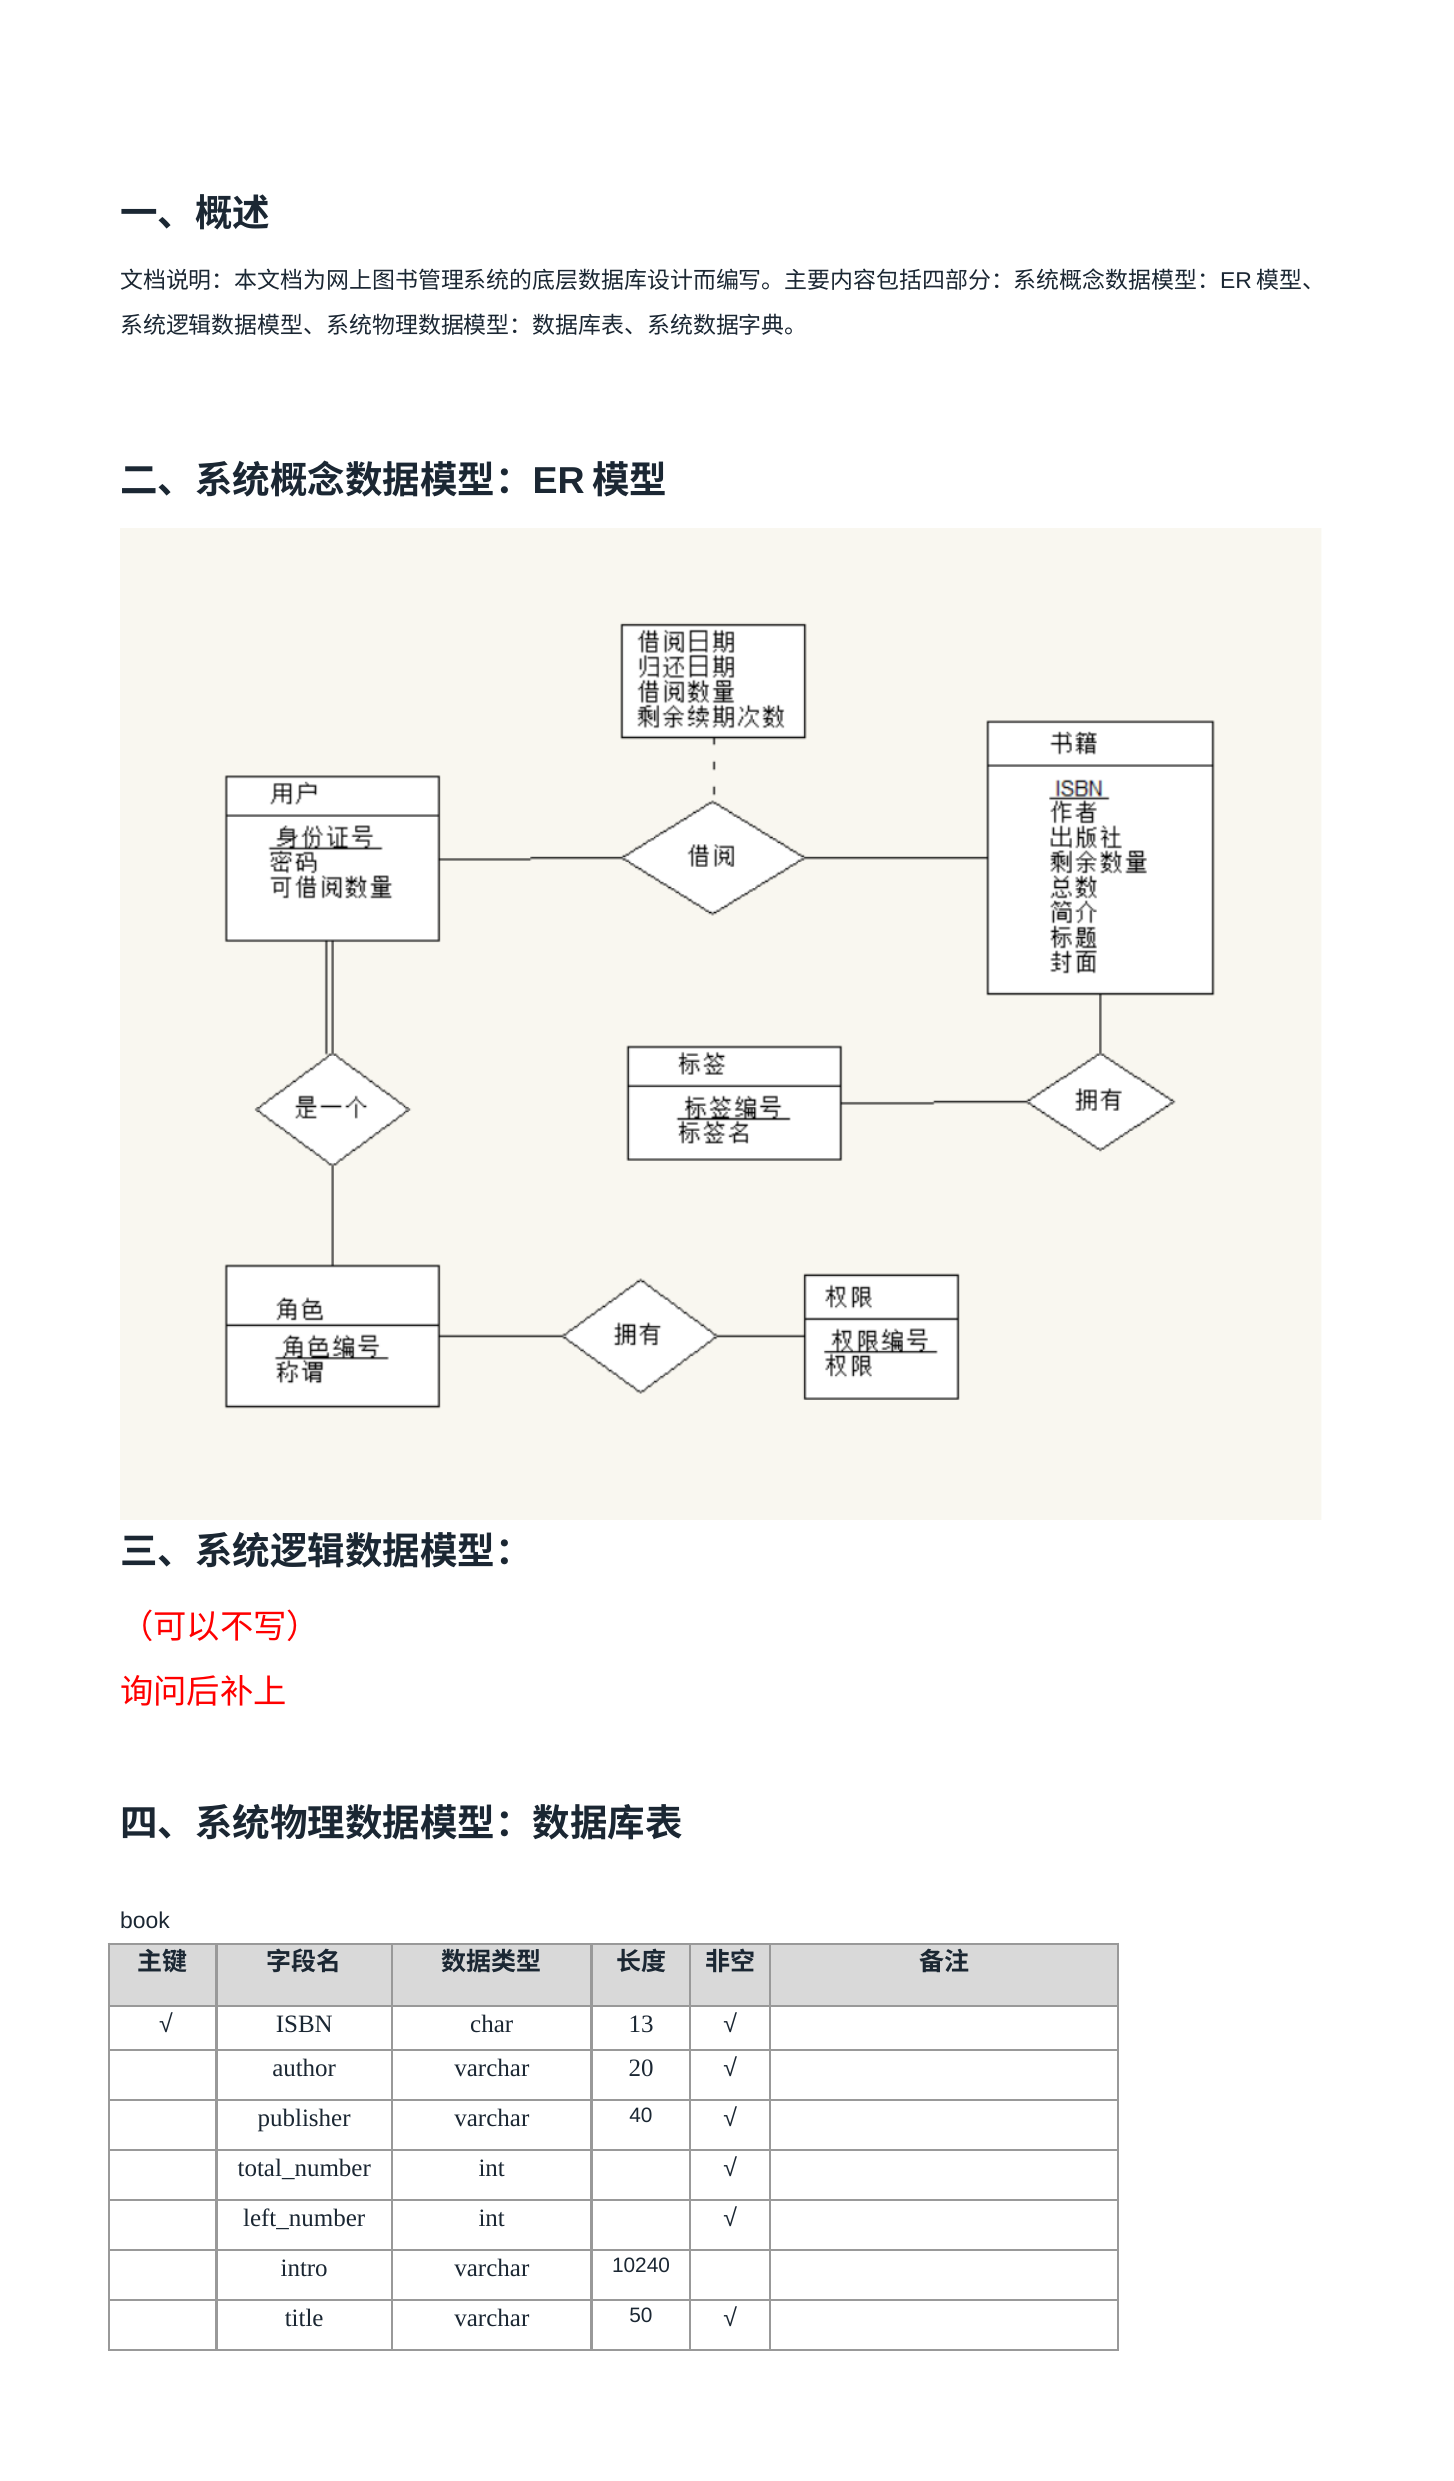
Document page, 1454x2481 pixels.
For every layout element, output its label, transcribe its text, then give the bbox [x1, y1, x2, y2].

picture [120, 528, 1322, 1520]
table_cell varchar [393, 2251, 590, 2299]
table_cell int [393, 2151, 590, 2199]
table_cell 20 [593, 2051, 689, 2099]
text 询问后补上 [120, 1664, 1333, 1713]
table_cell varchar [393, 2301, 590, 2349]
table_cell [593, 2201, 689, 2249]
table_header 备注 [771, 1945, 1117, 2005]
table_cell title [218, 2301, 391, 2349]
subtitle 概述 [120, 191, 1333, 234]
table_cell [110, 2151, 215, 2199]
table_cell author [218, 2051, 391, 2099]
table_header 长度 [593, 1945, 689, 2005]
table_cell √ [691, 2101, 769, 2149]
table_cell [110, 2301, 215, 2349]
table_cell [771, 2007, 1117, 2049]
table_cell int [393, 2201, 590, 2249]
table_cell √ [691, 2201, 769, 2249]
table_cell left_number [218, 2201, 391, 2249]
text （可以不写） [120, 1599, 1333, 1648]
table_cell √ [110, 2007, 215, 2049]
table_cell [110, 2251, 215, 2299]
table_cell char [393, 2007, 590, 2049]
table_cell varchar [393, 2101, 590, 2149]
table_cell [771, 2301, 1117, 2349]
table_header 字段名 [218, 1945, 391, 2005]
table_cell publisher [218, 2101, 391, 2149]
table_cell 13 [593, 2007, 689, 2049]
table_cell [771, 2101, 1117, 2149]
table_cell [691, 2251, 769, 2299]
table_cell 10240 [593, 2251, 689, 2299]
table_cell [110, 2101, 215, 2149]
table_cell intro [218, 2251, 391, 2299]
table_cell [110, 2051, 215, 2099]
table_cell √ [691, 2301, 769, 2349]
text book [120, 1907, 1333, 1933]
table_cell [771, 2051, 1117, 2099]
table_header 非空 [691, 1945, 769, 2005]
table_cell [593, 2151, 689, 2199]
text 文档说明：本文档为网上图书管理系统的底层数据库设计而编写。主要内容包括四部分：系统概念数据模型：ER模型、系统逻辑数据模型、系统物理数据模型：数据库表、系统数据字典。 [120, 262, 1333, 340]
table_cell varchar [393, 2051, 590, 2099]
subtitle 系统概念数据模型：ER模型 [120, 458, 1333, 501]
table_cell [771, 2201, 1117, 2249]
table_header 数据类型 [393, 1945, 590, 2005]
subtitle 系统逻辑数据模型： [120, 1529, 1333, 1572]
table_cell [771, 2251, 1117, 2299]
table_cell √ [691, 2007, 769, 2049]
subtitle 系统物理数据模型：数据库表 [120, 1801, 1333, 1844]
table_cell √ [691, 2151, 769, 2199]
table_cell total_number [218, 2151, 391, 2199]
table_cell [110, 2201, 215, 2249]
table_cell ISBN [218, 2007, 391, 2049]
table_cell [771, 2151, 1117, 2199]
table_cell 40 [593, 2101, 689, 2149]
table_cell 50 [593, 2301, 689, 2349]
table_header 主键 [110, 1945, 215, 2005]
table_cell √ [691, 2051, 769, 2099]
